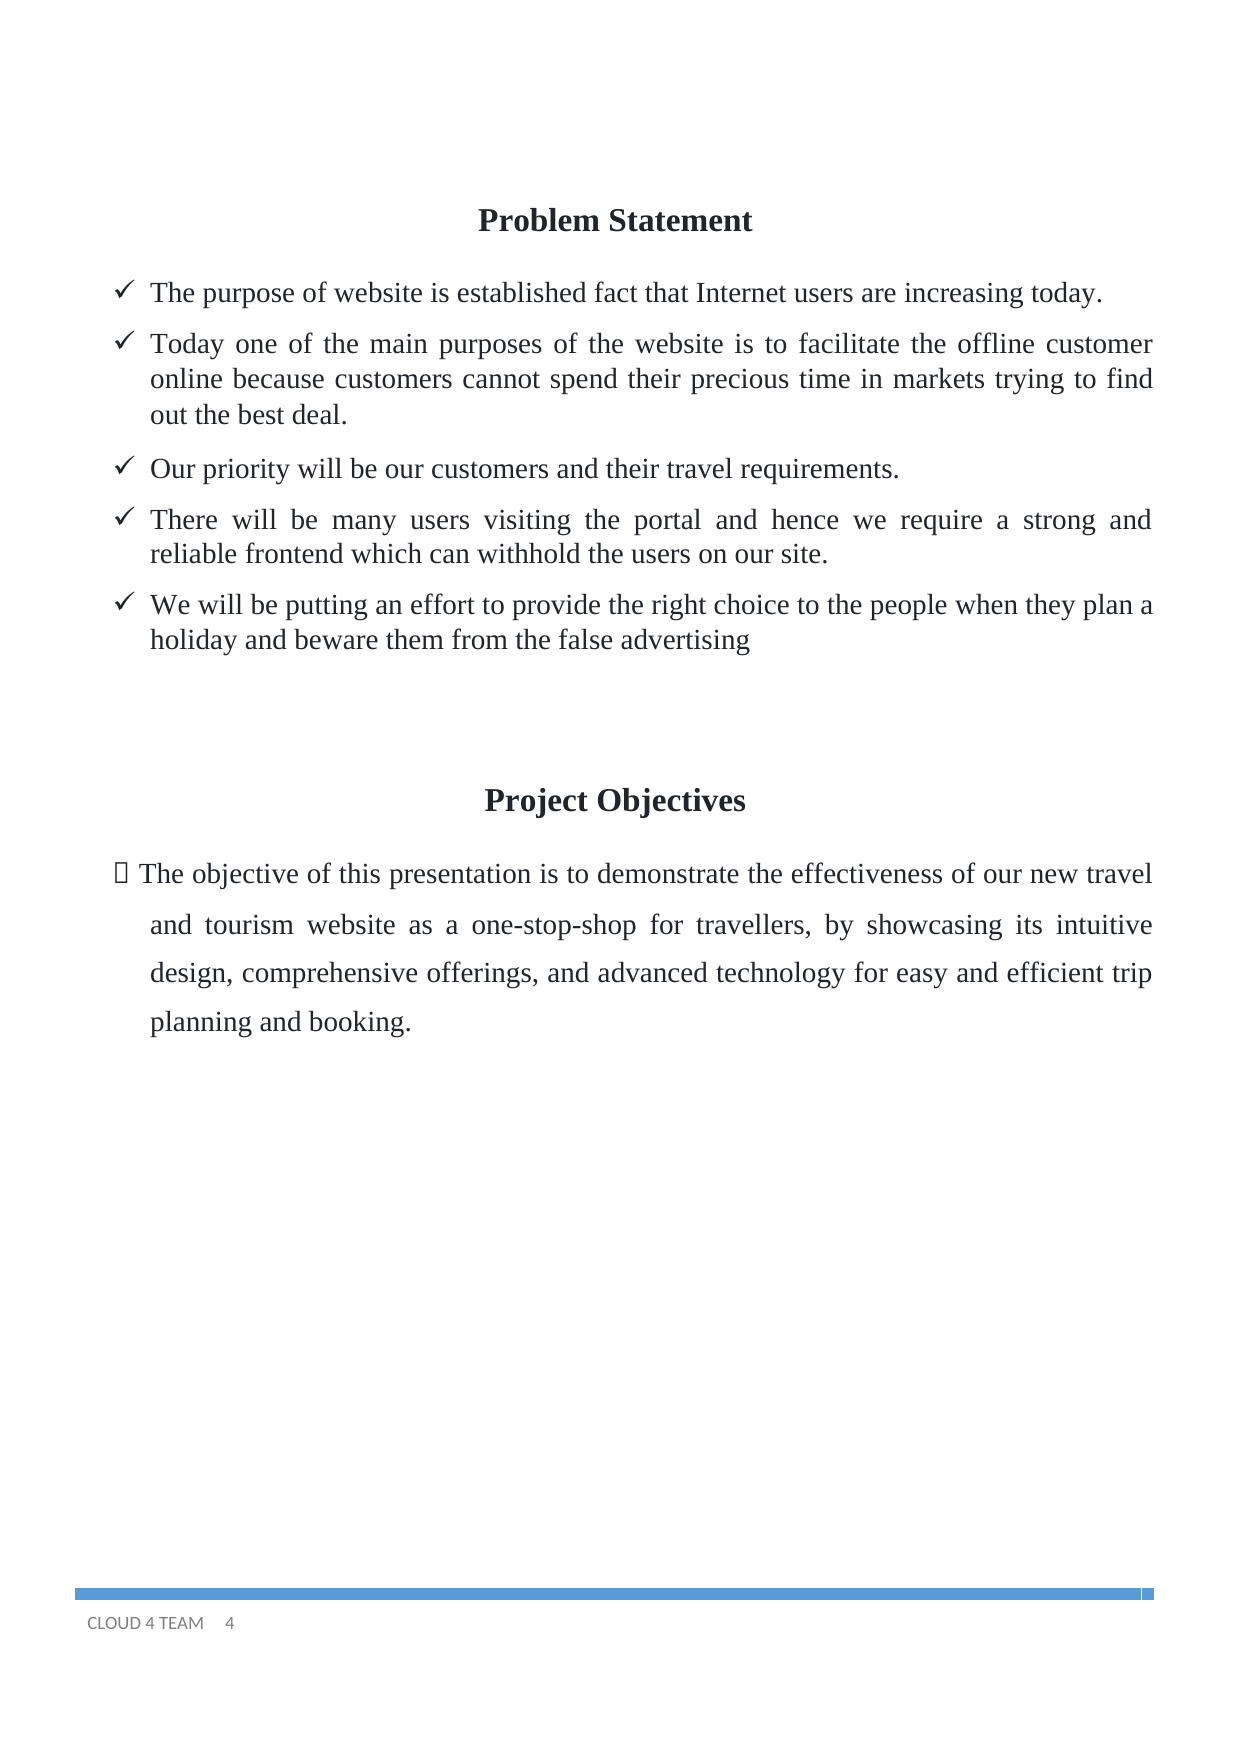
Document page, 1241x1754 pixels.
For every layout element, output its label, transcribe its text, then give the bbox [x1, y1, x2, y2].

list Our priority will be our customers and their travel requirements. [112, 451, 1154, 485]
list Today one of the main purposes of the website is to facilitate the offline customer online because customers cannot spend their precious time in markets trying to find out the best deal. [112, 326, 1154, 430]
subtitle Problem Statement [75, 200, 1156, 238]
list We will be putting an effort to provide the right choice to the people when they plan a holiday and beware them from the false advertising [112, 587, 1154, 655]
list The purpose of website is established fact that Internet users are increasing today. [112, 275, 1154, 309]
list There will be many users visiting the portal and hence we require a strong and reliable frontend which can withhold the users on our site. [112, 502, 1154, 570]
text  The objective of this presentation is to demonstrate the effectiveness of our new travel and tourism website as a one-stop-shop for travellers, by showcasing its intuitive design, comprehensive offerings, and advanced technology for easy and efficient trip planning and booking. [112, 852, 1154, 1038]
subtitle Project Objectives [75, 780, 1156, 818]
